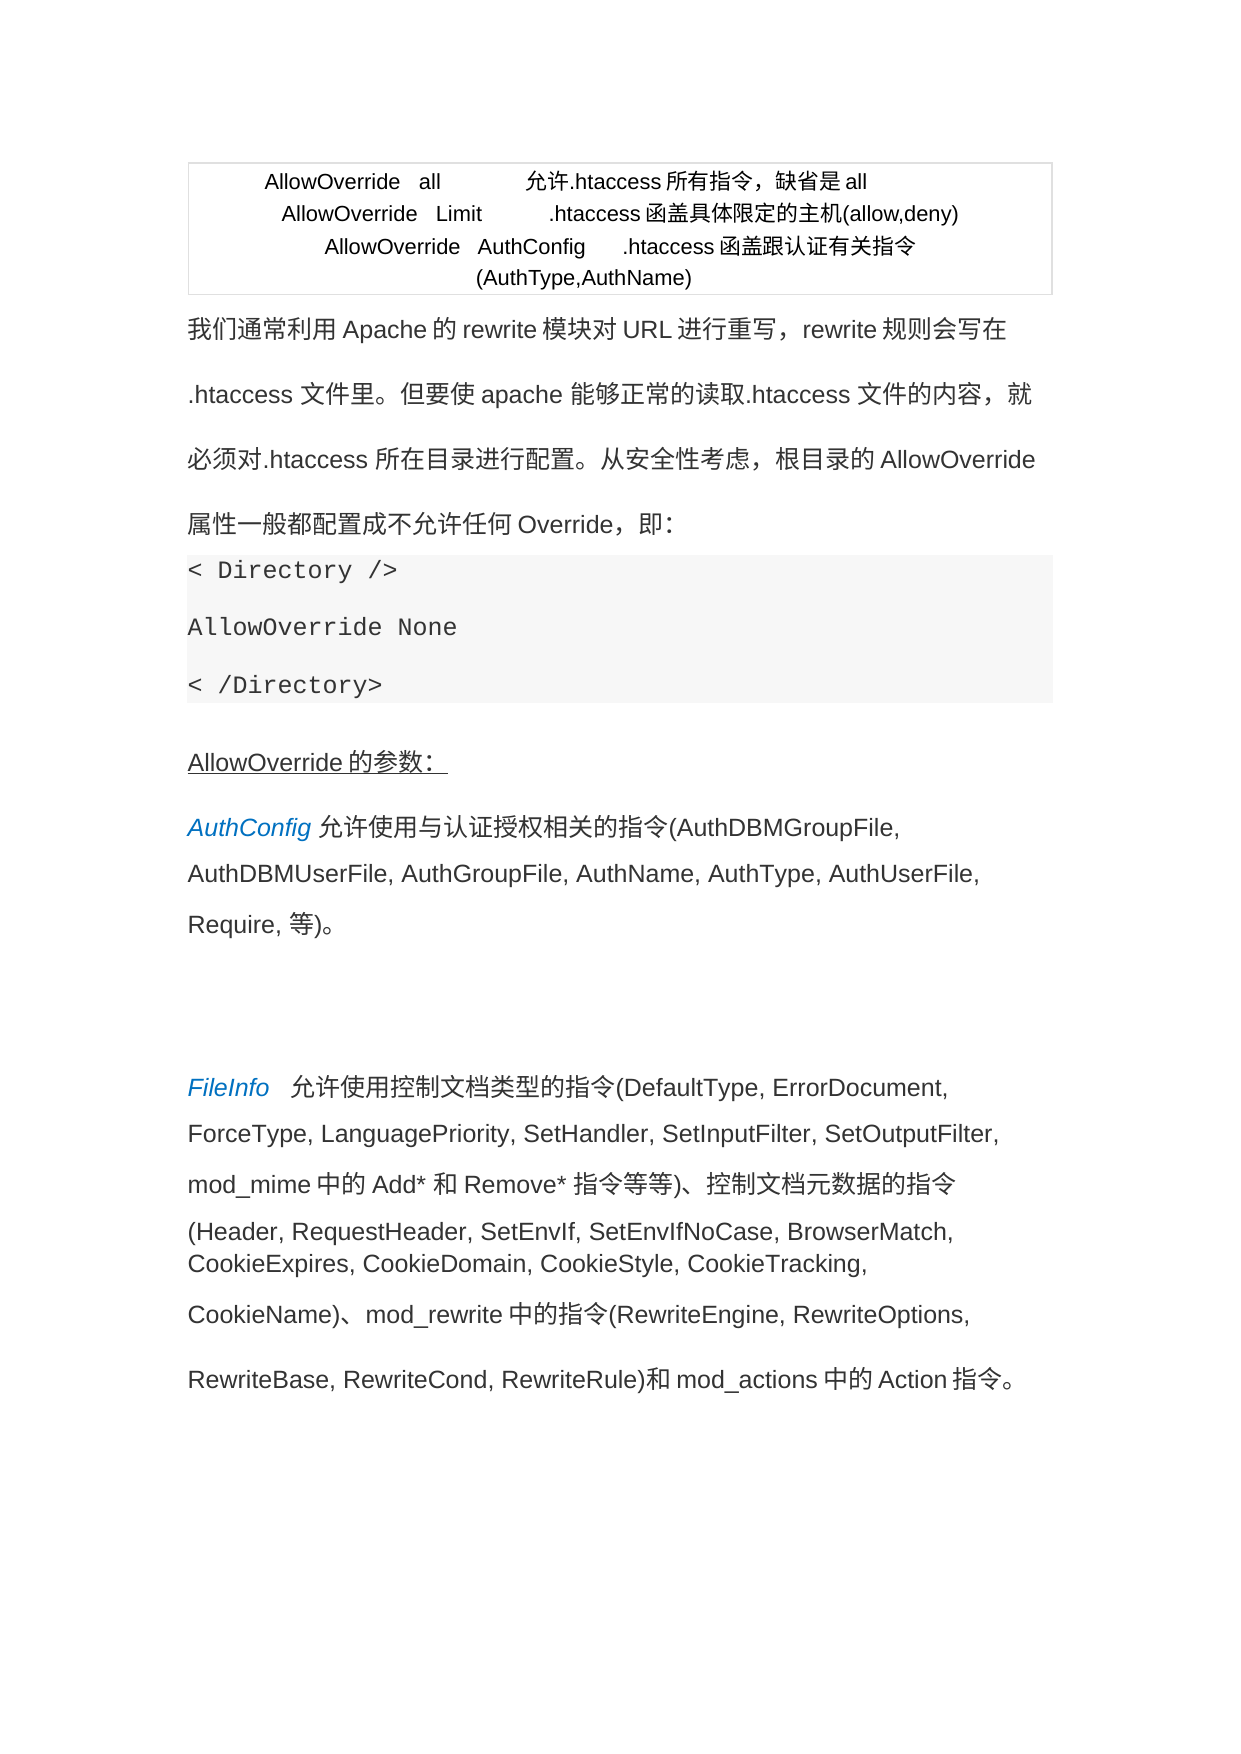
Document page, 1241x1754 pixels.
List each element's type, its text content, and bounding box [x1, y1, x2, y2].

text < /Directory> [187, 670, 1053, 703]
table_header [189, 164, 1051, 293]
text 我们通常利用Apache的rewrite模块对URL进行重写，rewrite规则会写在 .htaccess 文件里。但要使 apache 能够正常的读取.htaccess 文件的内容，就必须对.htaccess 所在目录进行配置。从安全性考虑，根目录的AllowOverride属性一般都配置成不允许任何Override，即： [187, 295, 1053, 555]
text FileInfo 允许使用控制文档类型的指令(DefaultType, ErrorDocument, ForceType, LanguagePriority, SetHandler, SetInputFilter, SetOutputFilter, mod_mime中的 Add* 和 Remove* 指令等等)、控制文档元数据的指令(Header, RequestHeader, SetEnvIf, SetEnvIfNoCase, BrowserMatch, CookieExpires, CookieDomain, CookieStyle, CookieTracking, CookieName)、mod_rewrite中的指令(RewriteEngine, RewriteOptions, RewriteBase, RewriteCond, RewriteRule)和mod_actions中的Action指令。 [187, 1053, 1053, 1410]
text AuthConfig 允许使用与认证授权相关的指令(AuthDBMGroupFile, AuthDBMUserFile, AuthGroupFile, AuthName, AuthType, AuthUserFile, Require, 等)。 [187, 793, 1053, 955]
text AllowOverride的参数： [187, 728, 1053, 793]
text AllowOverride None [187, 613, 1053, 645]
text < Directory /> [187, 555, 1053, 588]
